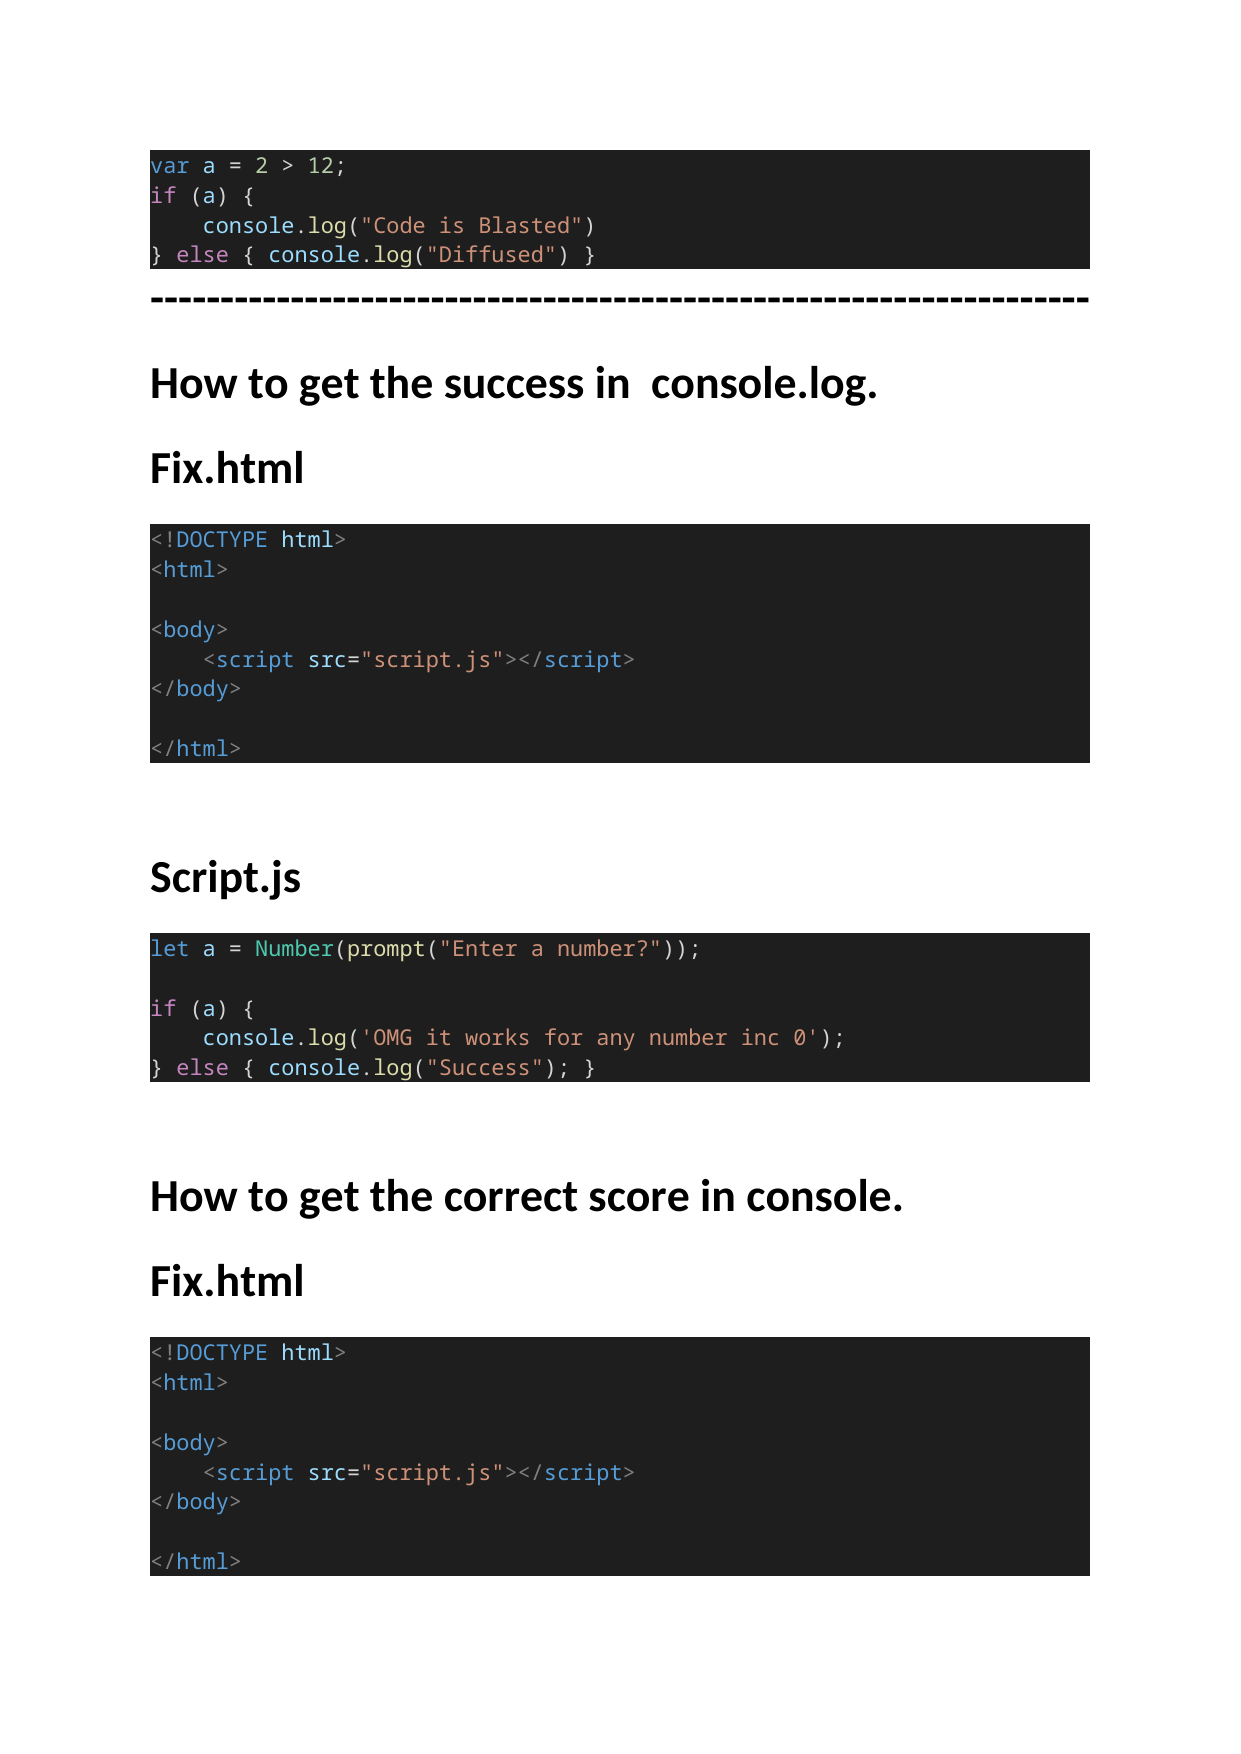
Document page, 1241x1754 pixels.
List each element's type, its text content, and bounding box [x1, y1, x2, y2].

text console.log("Code is Blasted") [150, 209, 1090, 239]
text <body> [150, 1427, 1090, 1456]
text </html> [150, 1546, 1090, 1576]
text console.log('OMG it works for any number inc 0'); [150, 1022, 1090, 1052]
text How to get the success in console.log. [150, 354, 1090, 410]
text } else { console.log("Diffused") } [150, 239, 1090, 269]
text </body> [150, 1486, 1090, 1516]
text let a = Number(prompt("Enter a number?")); [150, 933, 1090, 963]
text </html> [150, 733, 1090, 763]
text if (a) { [150, 180, 1090, 209]
text Fix.html [150, 439, 1090, 495]
text <!DOCTYPE html> [150, 524, 1090, 554]
text <body> [150, 614, 1090, 644]
text Fix.html [150, 1252, 1090, 1308]
text <!DOCTYPE html> [150, 1337, 1090, 1367]
text How to get the correct score in console. [150, 1167, 1090, 1223]
text <html> [150, 1367, 1090, 1397]
text ------------------------------------------------------------------- [150, 269, 1090, 325]
text if (a) { [150, 993, 1090, 1022]
text </body> [150, 673, 1090, 703]
text <html> [150, 554, 1090, 584]
text var a = 2 > 12; [150, 150, 1090, 180]
text <script src="script.js"></script> [150, 1456, 1090, 1486]
text Script.js [150, 848, 1090, 904]
text } else { console.log("Success"); } [150, 1052, 1090, 1082]
text <script src="script.js"></script> [150, 644, 1090, 673]
